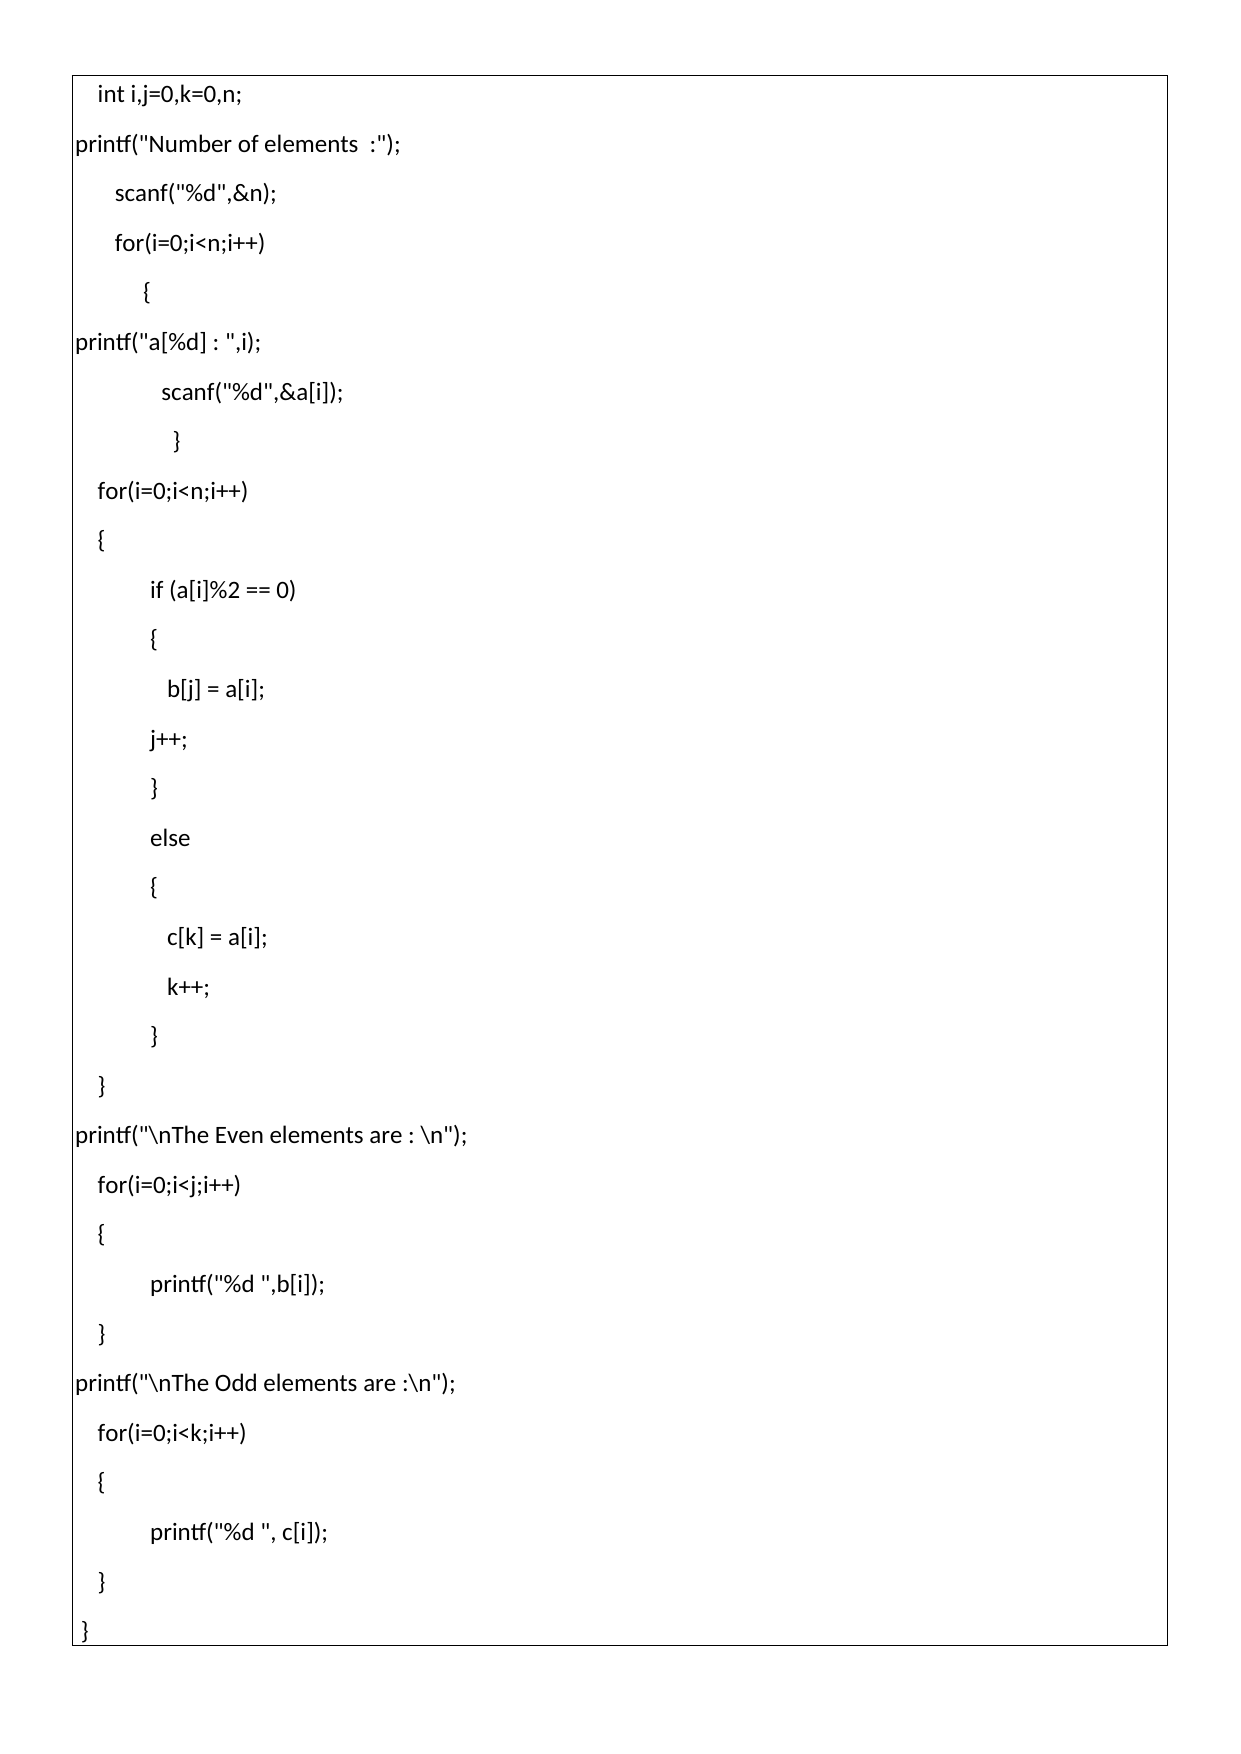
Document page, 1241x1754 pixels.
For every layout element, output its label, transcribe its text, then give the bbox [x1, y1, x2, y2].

text printf("\nThe Odd elements are :\n"); [73, 1364, 1167, 1398]
text { [73, 620, 1167, 654]
text } [73, 422, 1167, 456]
text int i,j=0,k=0,n; [73, 76, 1167, 109]
text if (a[i]%2 == 0) [73, 571, 1167, 604]
text printf("%d ", c[i]); [73, 1513, 1167, 1547]
text } [73, 1612, 1167, 1645]
text for(i=0;i<k;i++) [73, 1414, 1167, 1447]
text for(i=0;i<n;i++) [73, 224, 1167, 257]
text scanf("%d",&a[i]); [73, 372, 1167, 406]
text else [73, 819, 1167, 852]
text } [73, 1067, 1167, 1100]
text printf("\nThe Even elements are : \n"); [73, 1116, 1167, 1150]
text } [73, 1314, 1167, 1348]
text b[j] = a[i]; [73, 670, 1167, 704]
text scanf("%d",&n); [73, 174, 1167, 208]
text } [73, 1017, 1167, 1051]
text c[k] = a[i]; [73, 918, 1167, 952]
text printf("%d ",b[i]); [73, 1265, 1167, 1299]
text for(i=0;i<n;i++) [73, 472, 1167, 505]
text { [73, 273, 1167, 307]
text { [73, 521, 1167, 555]
text { [73, 1463, 1167, 1497]
text } [73, 769, 1167, 803]
text k++; [73, 967, 1167, 1001]
text printf("Number of elements :"); [73, 124, 1167, 158]
text } [73, 1562, 1167, 1596]
text j++; [73, 719, 1167, 753]
text { [73, 868, 1167, 902]
text printf("a[%d] : ",i); [73, 323, 1167, 357]
text { [73, 1215, 1167, 1249]
text for(i=0;i<j;i++) [73, 1166, 1167, 1199]
